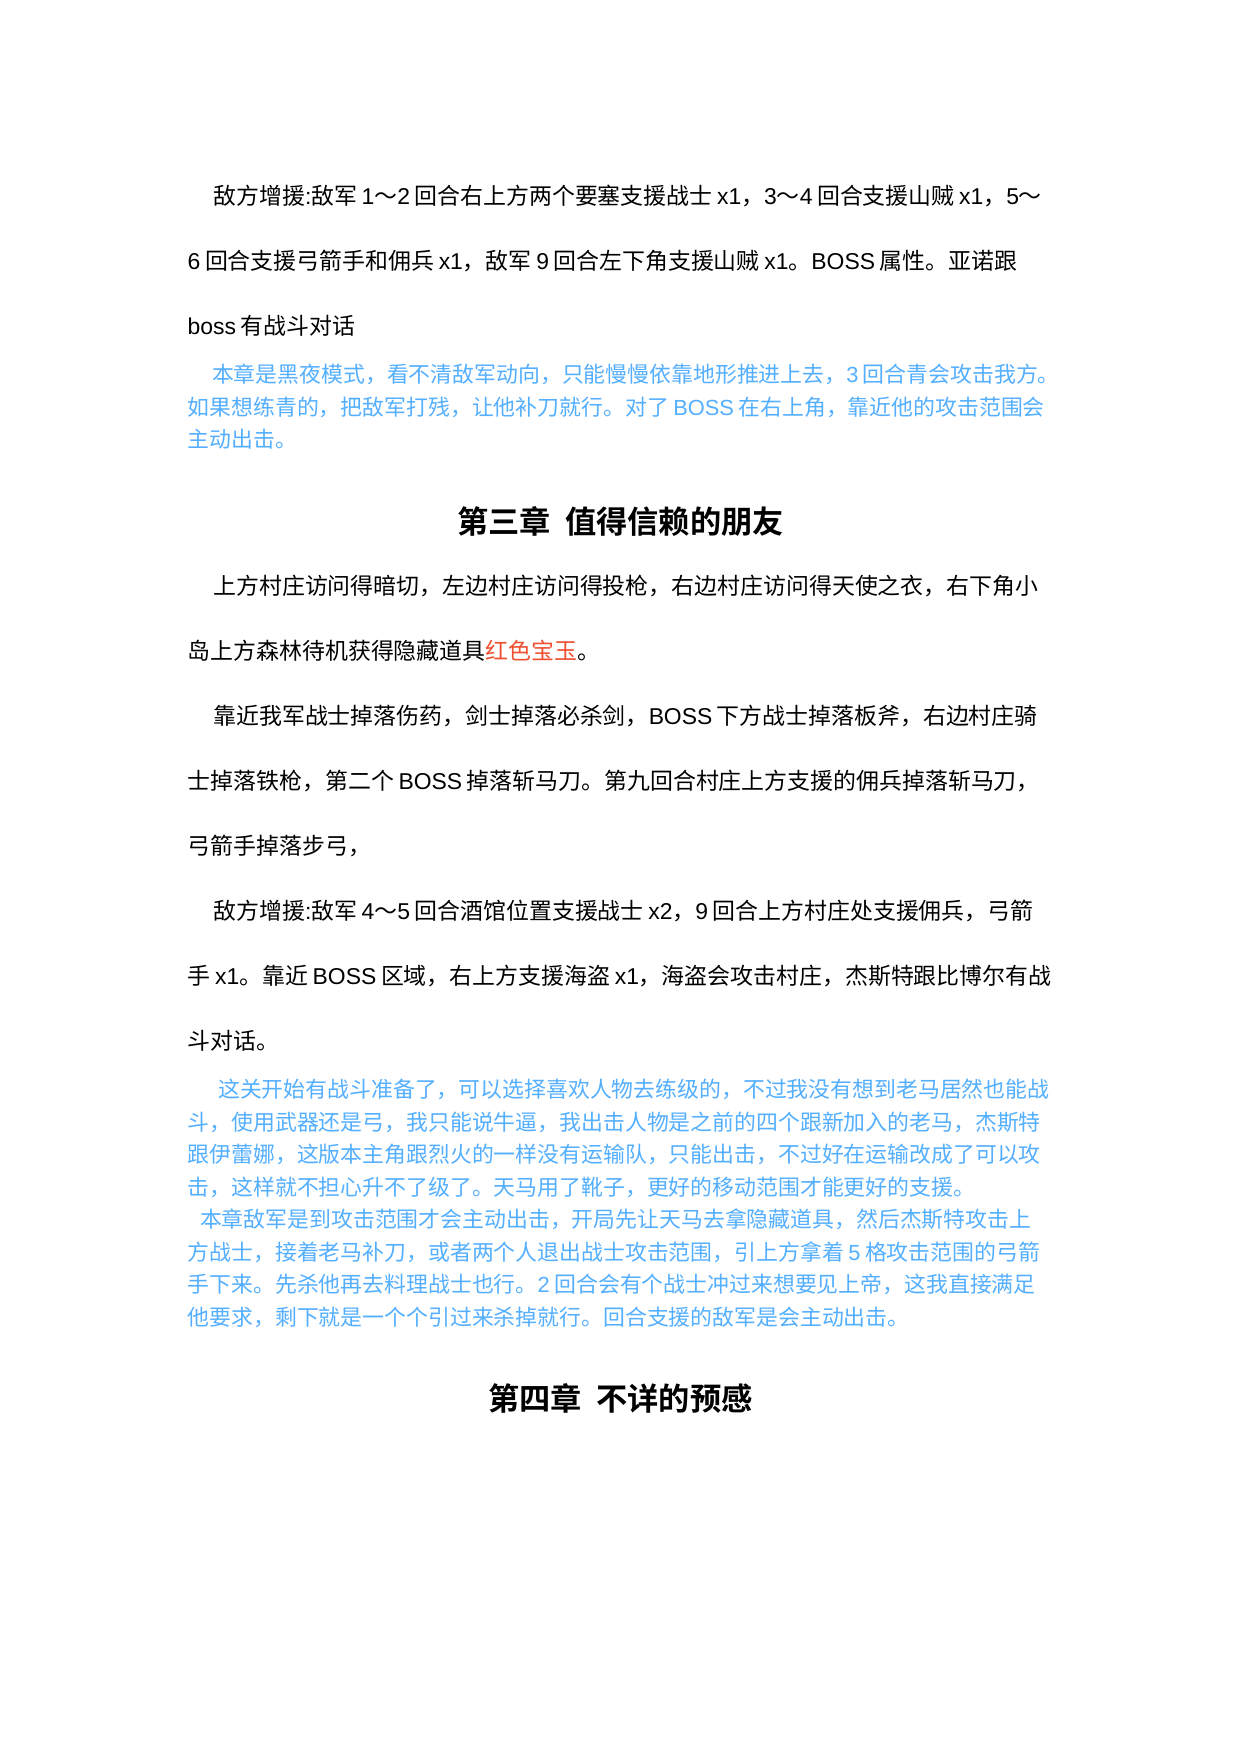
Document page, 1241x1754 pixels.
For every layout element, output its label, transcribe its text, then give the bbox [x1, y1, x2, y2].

text 敌方增援:敌军4～5回合酒馆位置支援战士x2，9回合上方村庄处支援佣兵，弓箭手x1。靠近BOSS区域，右上方支援海盗x1，海盗会攻击村庄，杰斯特跟比博尔有战斗对话。 [187, 877, 1053, 1072]
text 本章敌军是到攻击范围才会主动出击，开局先让天马去拿隐藏道具，然后杰斯特攻击上方战士，接着老马补刀，或者两个人退出战士攻击范围，引上方拿着5格攻击范围的弓箭手下来。先杀他再去料理战士也行。2回合会有个战士冲过来想要见上帝，这我直接满足他要求，剩下就是一个个引过来杀掉就行。回合支援的敌军是会主动出击。 [187, 1202, 1053, 1332]
text 靠近我军战士掉落伤药，剑士掉落必杀剑，BOSS下方战士掉落板斧，右边村庄骑士掉落铁枪，第二个BOSS掉落斩马刀。第九回合村庄上方支援的佣兵掉落斩马刀，弓箭手掉落步弓， [187, 682, 1053, 877]
text 第三章 值得信赖的朋友 [187, 487, 1053, 552]
text 本章是黑夜模式，看不清敌军动向，只能慢慢依靠地形推进上去，3回合青会攻击我方。如果想练青的，把敌军打残，让他补刀就行。对了BOSS在右上角，靠近他的攻击范围会主动出击。 [187, 357, 1053, 454]
text 这关开始有战斗准备了，可以选择喜欢人物去练级的，不过我没有想到老马居然也能战斗，使用武器还是弓，我只能说牛逼，我出击人物是之前的四个跟新加入的老马，杰斯特跟伊蕾娜，这版本主角跟烈火的一样没有运输队，只能出击，不过好在运输改成了可以攻击，这样就不担心升不了级了。天马用了靴子，更好的移动范围才能更好的支援。 [187, 1072, 1053, 1202]
text 第四章 不详的预感 [187, 1364, 1053, 1429]
text 敌方增援:敌军1～2回合右上方两个要塞支援战士x1，3～4回合支援山贼x1，5～6回合支援弓箭手和佣兵x1，敌军9回合左下角支援山贼x1。BOSS属性。亚诺跟boss有战斗对话 [187, 162, 1053, 357]
text 上方村庄访问得暗切，左边村庄访问得投枪，右边村庄访问得天使之衣，右下角小岛上方森林待机获得隐藏道具红色宝玉。 [187, 552, 1053, 682]
